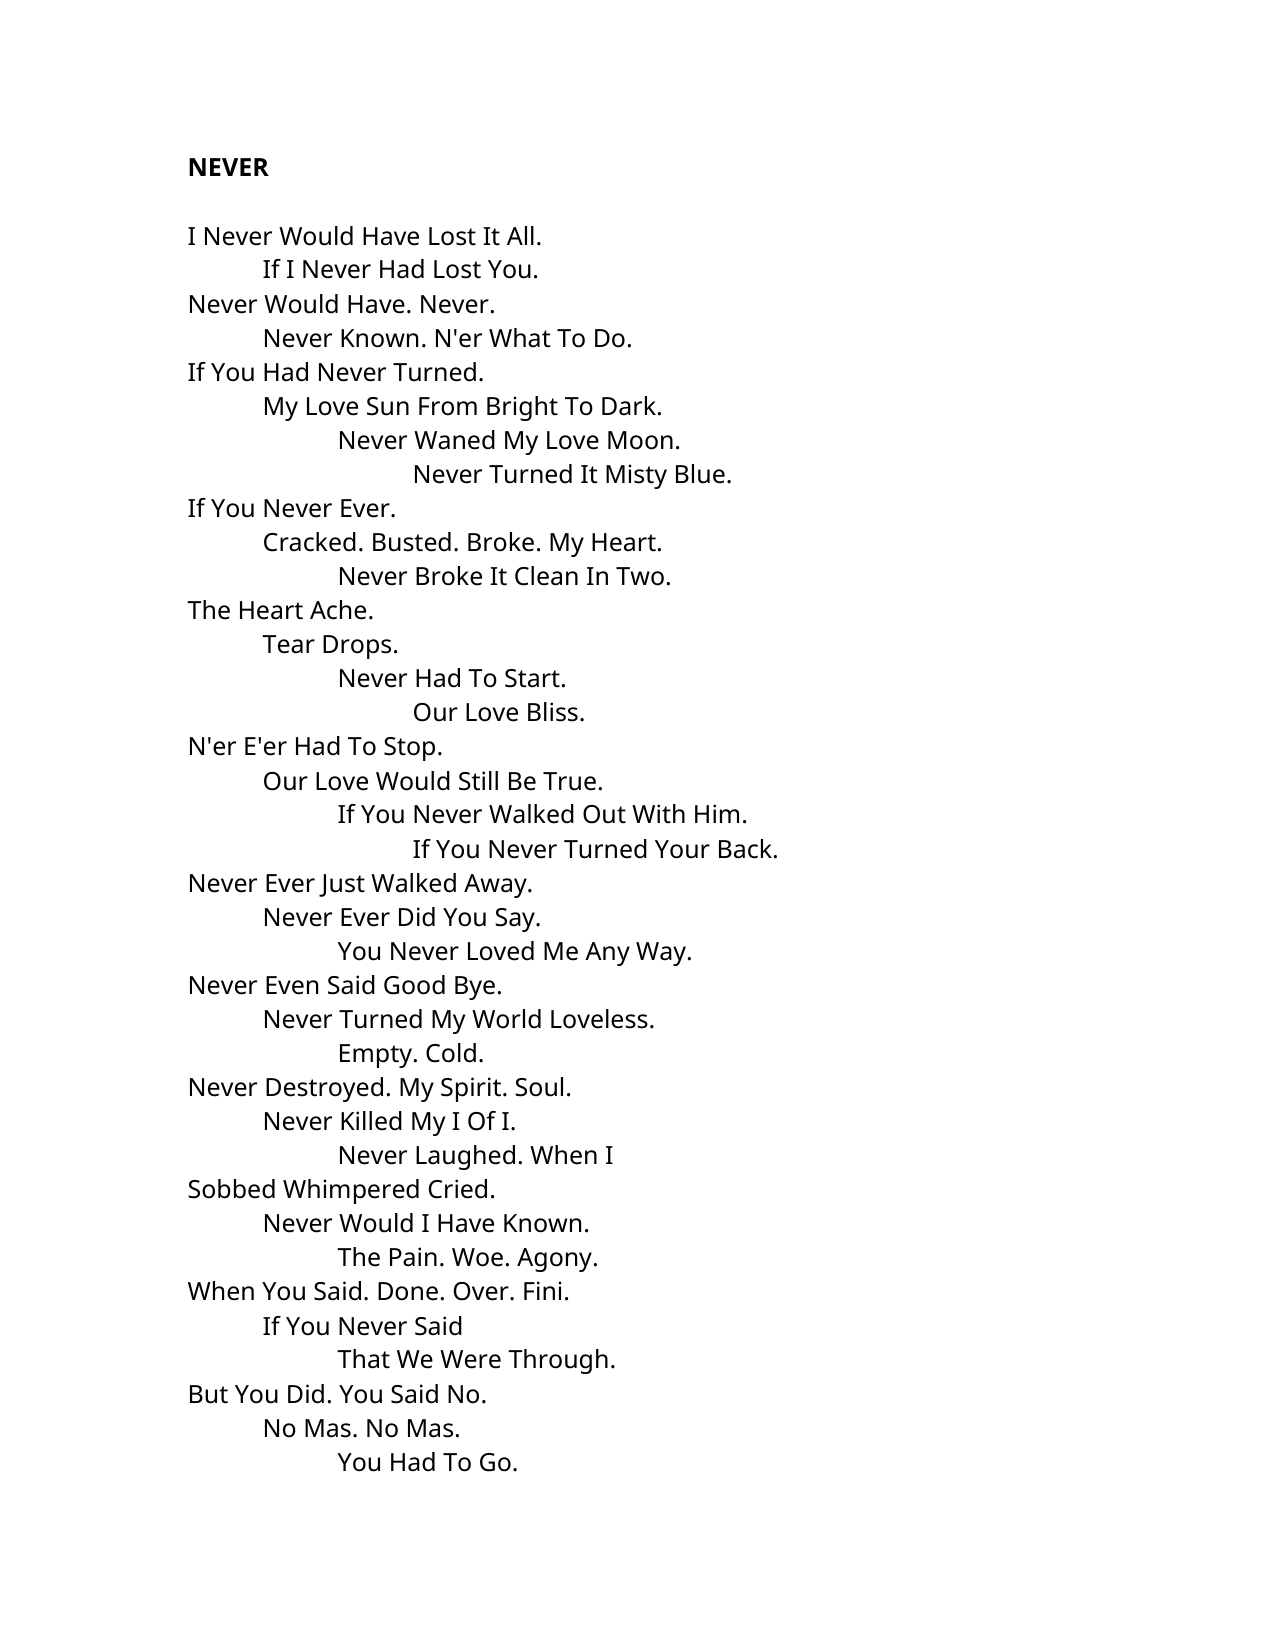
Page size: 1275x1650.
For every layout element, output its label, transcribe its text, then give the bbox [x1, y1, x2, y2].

text You Had To Go. [262, 1444, 1087, 1478]
text Never Broke It Clean In Two. [262, 559, 1087, 593]
text Never Killed My I Of I. [187, 1104, 1087, 1138]
text If I Never Had Lost You. [187, 252, 1087, 286]
text N'er E'er Had To Stop. [187, 729, 1087, 763]
text Never Known. N'er What To Do. [187, 320, 1087, 354]
text The Heart Ache. [187, 593, 1087, 627]
text Sobbed Whimpered Cried. [187, 1172, 1087, 1206]
text I Never Would Have Lost It All. [187, 218, 1087, 252]
text If You Never Turned Your Back. [337, 831, 1087, 865]
text NEVER [187, 150, 1087, 184]
text Never Even Said Good Bye. [187, 967, 1087, 1002]
text Never Would Have. Never. [187, 286, 1087, 320]
text My Love Sun From Bright To Dark. [187, 388, 1087, 422]
text Never Turned My World Loveless. [187, 1002, 1087, 1036]
text Tear Drops. [187, 627, 1087, 661]
text Empty. Cold. [262, 1036, 1087, 1070]
text No Mas. No Mas. [187, 1410, 1087, 1444]
text Never Laughed. When I [262, 1138, 1087, 1172]
text But You Did. You Said No. [187, 1376, 1087, 1410]
text Never Would I Have Known. [187, 1206, 1087, 1240]
text If You Had Never Turned. [187, 354, 1087, 388]
text Our Love Would Still Be True. [187, 763, 1087, 797]
text Cracked. Busted. Broke. My Heart. [187, 525, 1087, 559]
text The Pain. Woe. Agony. [262, 1240, 1087, 1274]
text Never Turned It Misty Blue. [337, 457, 1087, 491]
text If You Never Walked Out With Him. [262, 797, 1087, 831]
text Never Ever Did You Say. [187, 899, 1087, 933]
text If You Never Said [187, 1308, 1087, 1342]
text When You Said. Done. Over. Fini. [187, 1274, 1087, 1308]
text That We Were Through. [262, 1342, 1087, 1376]
text Never Destroyed. My Spirit. Soul. [187, 1070, 1087, 1104]
text You Never Loved Me Any Way. [262, 933, 1087, 967]
text Our Love Bliss. [337, 695, 1087, 729]
text Never Ever Just Walked Away. [187, 865, 1087, 899]
text Never Waned My Love Moon. [262, 422, 1087, 457]
text If You Never Ever. [187, 491, 1087, 525]
text Never Had To Start. [262, 661, 1087, 695]
